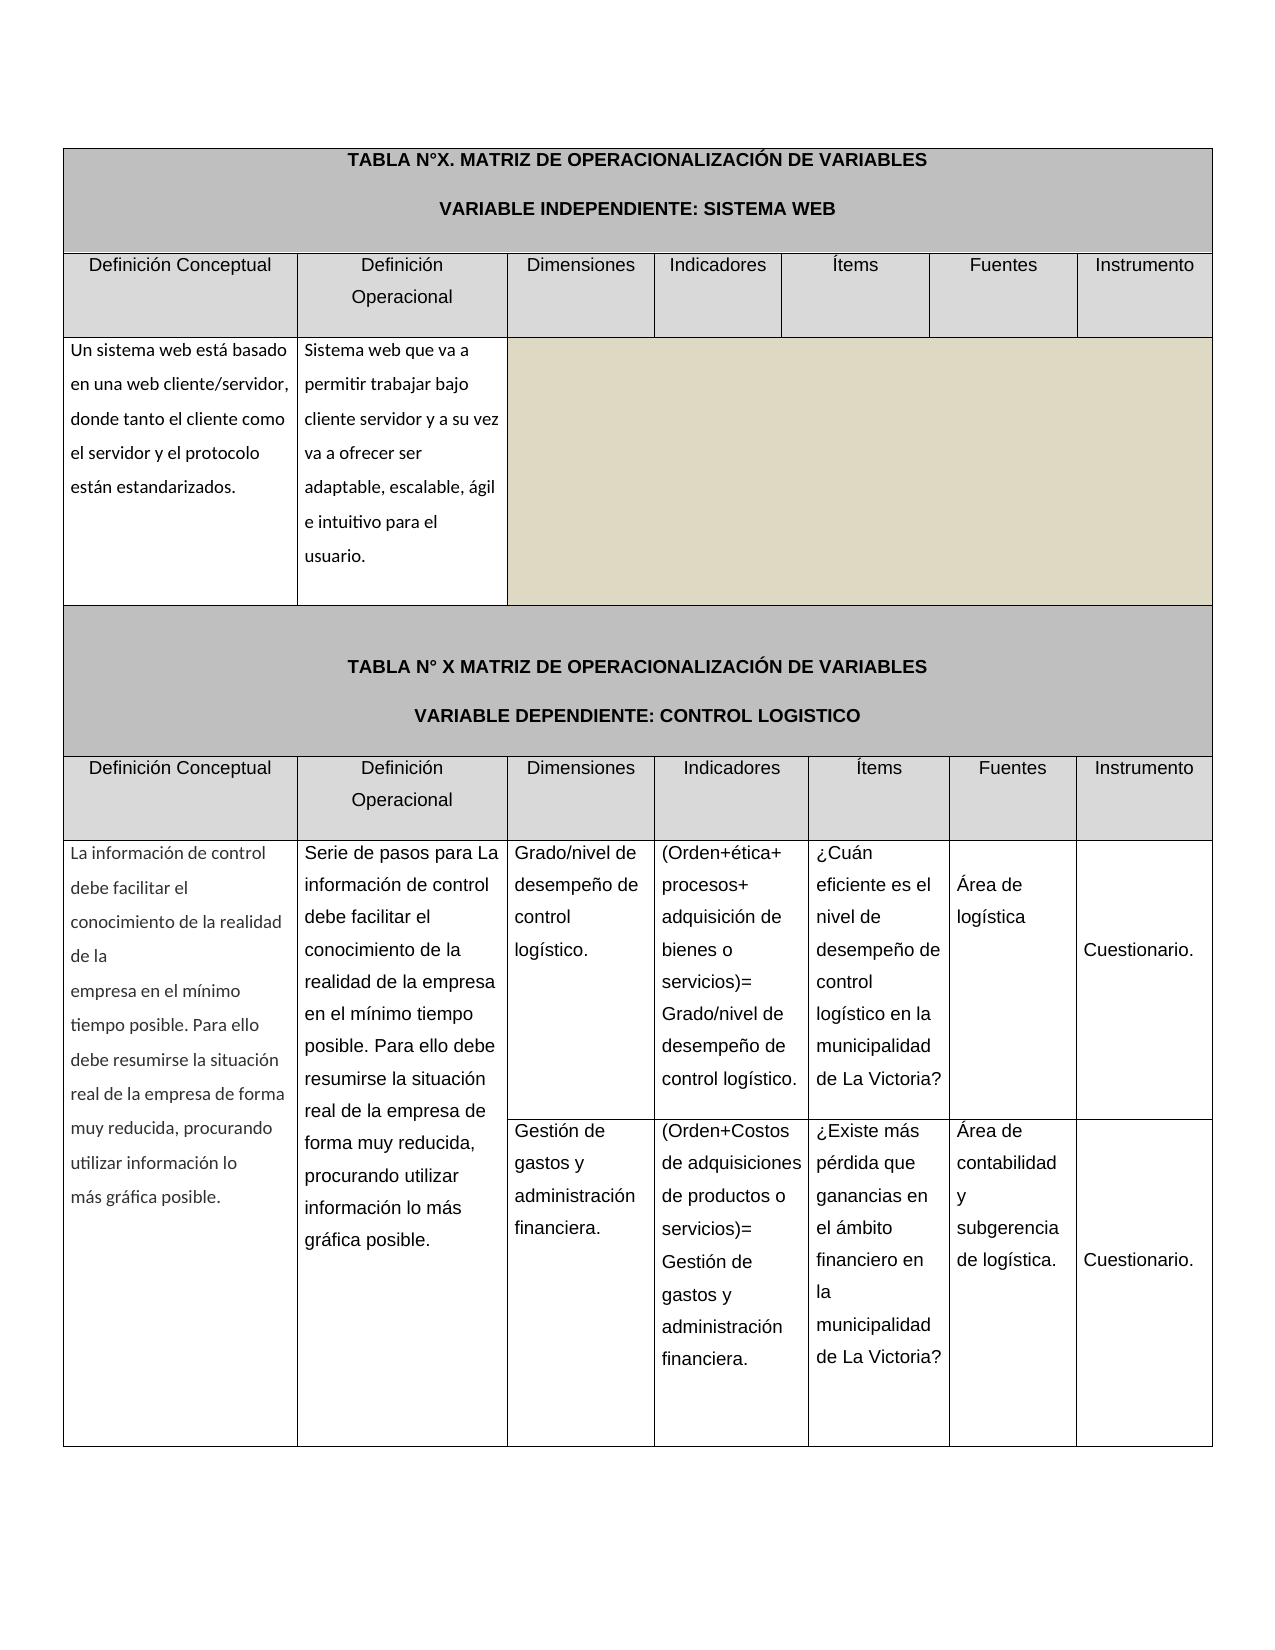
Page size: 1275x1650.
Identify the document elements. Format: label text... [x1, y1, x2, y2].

table_cell Sistema web que va a permitir trabajar bajo cliente servidor y a su vez va a ofrecer ser adaptable, escalable, ágil e intuitivo para el usuario. [298, 338, 507, 605]
table_cell Cuestionario. [1077, 841, 1212, 1119]
table_cell Gestión de gastos y administración financiera. [508, 1120, 654, 1446]
table_cell ¿Cuán eficiente es el nivel de desempeño de control logístico en la municipalidad de La Victoria? [809, 841, 949, 1119]
table_cell ¿Existe más pérdida que ganancias en el ámbito financiero en la municipalidad de La Victoria? [809, 1120, 949, 1446]
table_cell (Orden+ética+ procesos+ adquisición de bienes o servicios)= Grado/nivel de desempeño de control logístico. [655, 841, 808, 1119]
table_cell Definición Conceptual [64, 757, 297, 840]
table_header TABLA N°X. MATRIZ DE OPERACIONALIZACIÓN DE VARIABLES VARIABLE INDEPENDIENTE: SISTEMA WEB [64, 149, 1212, 252]
table_cell Grado/nivel de desempeño de control logístico. [508, 841, 654, 1119]
table_cell Indicadores [655, 254, 781, 337]
table_cell Ítems [809, 757, 949, 840]
table_cell Fuentes [930, 254, 1077, 337]
table_cell Cuestionario. [1077, 1120, 1212, 1446]
table_cell TABLA N° X MATRIZ DE OPERACIONALIZACIÓN DE VARIABLES VARIABLE DEPENDIENTE: CONTROL LOGISTICO [64, 606, 1212, 756]
table_cell Área de logística [950, 841, 1076, 1119]
table_cell Área de contabilidad y subgerencia de logística. [950, 1120, 1076, 1446]
table_cell Instrumento [1078, 254, 1212, 337]
table_cell (Orden+Costos de adquisiciones de productos o servicios)= Gestión de gastos y administración financiera. [655, 1120, 808, 1446]
table_cell Fuentes [950, 757, 1076, 840]
table_cell Ítems [782, 254, 929, 337]
table_cell Un sistema web está basado en una web cliente/servidor, donde tanto el cliente como el servidor y el protocolo están estandarizados. [64, 338, 297, 605]
table_cell [508, 338, 1212, 605]
table_cell Definición Operacional [298, 254, 507, 337]
table_cell Instrumento [1077, 757, 1212, 840]
table_cell La información de control debe facilitar el conocimiento de la realidad de la empresa en el mínimo tiempo posible. Para ello debe resumirse la situación real de la empresa de forma muy reducida, procurando utilizar información lo más gráfica posible. [64, 841, 297, 1446]
table_cell Serie de pasos para La información de control debe facilitar el conocimiento de la realidad de la empresa en el mínimo tiempo posible. Para ello debe resumirse la situación real de la empresa de forma muy reducida, procurando utilizar información lo más gráfica posible. [298, 841, 507, 1446]
table_cell Definición Conceptual [64, 254, 297, 337]
table_cell Definición Operacional [298, 757, 507, 840]
table_cell Indicadores [655, 757, 808, 840]
table_cell Dimensiones [508, 254, 654, 337]
table_cell Dimensiones [508, 757, 654, 840]
